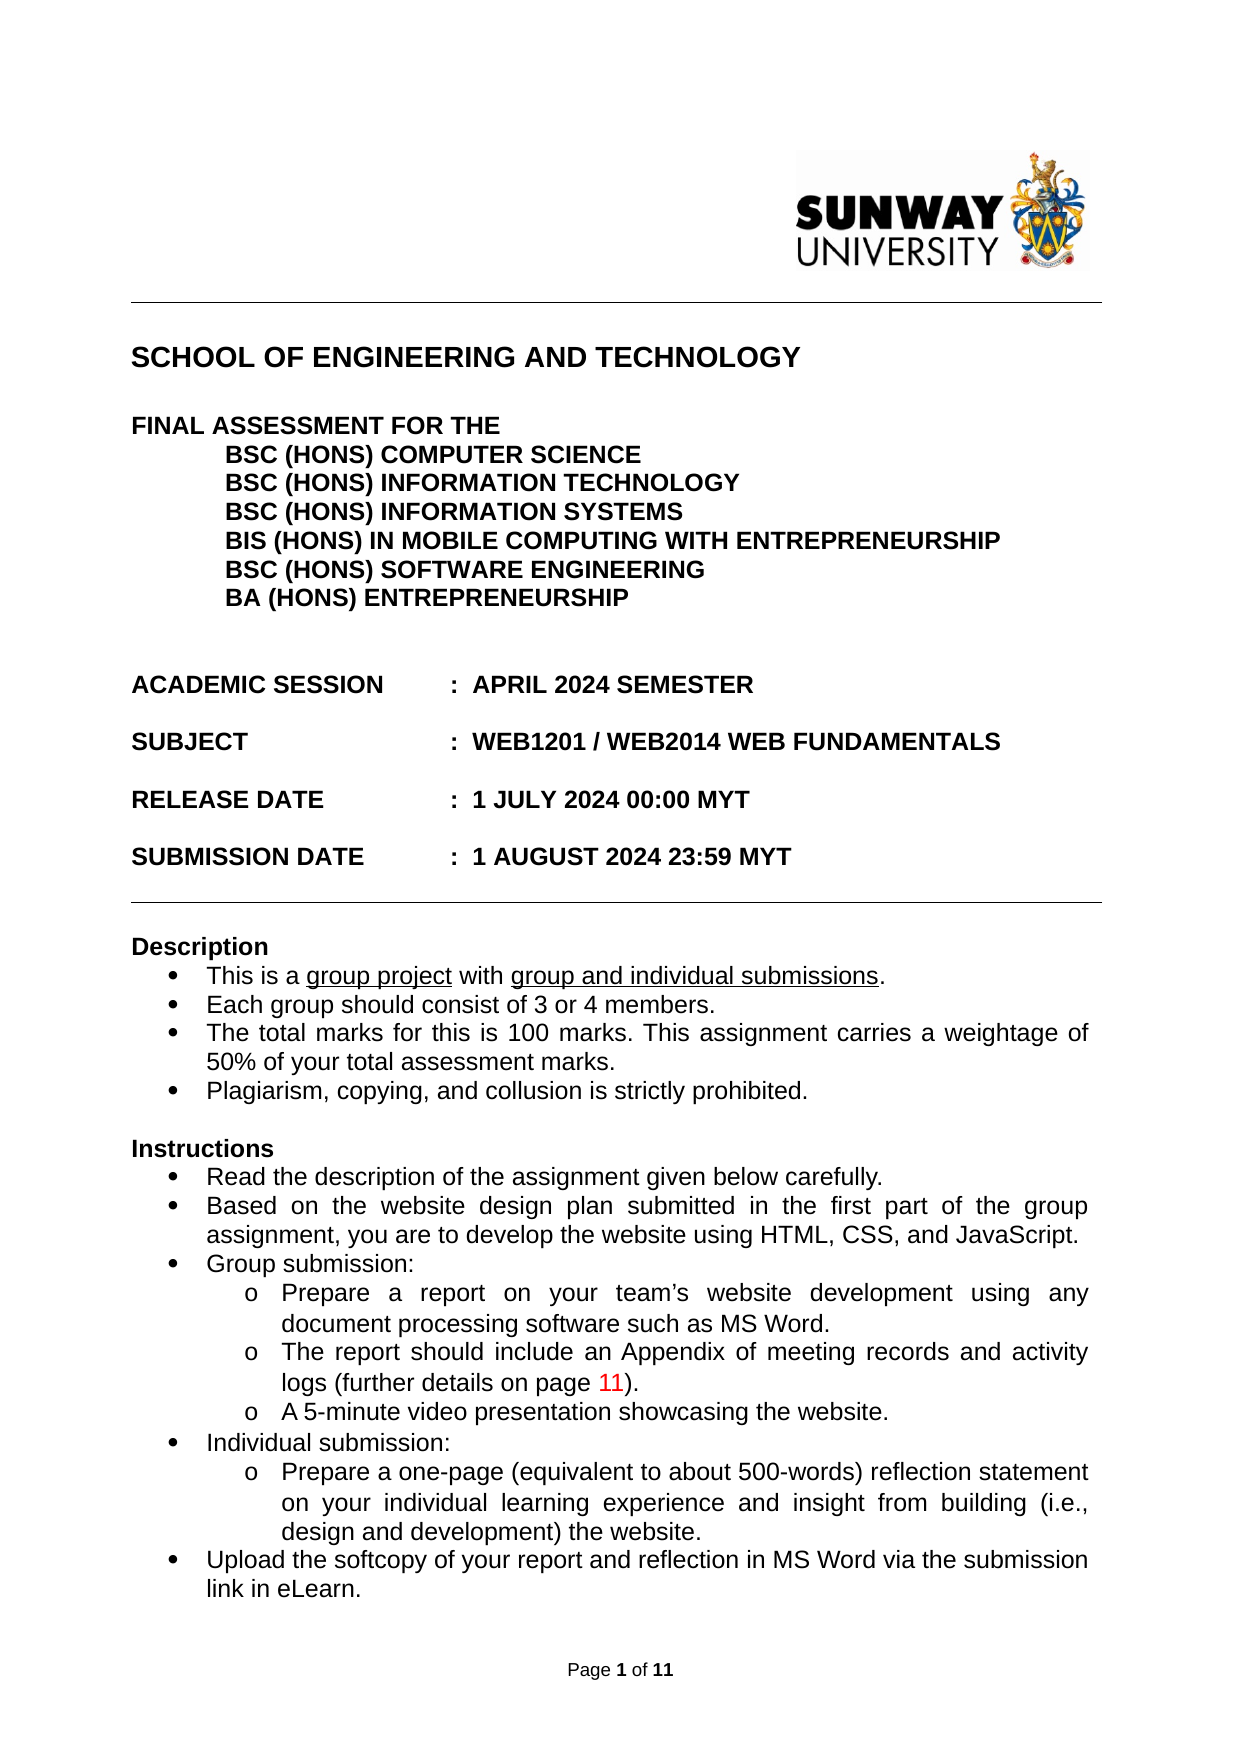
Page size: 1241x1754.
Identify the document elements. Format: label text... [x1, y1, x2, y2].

list A 5-minute video presentation showcasing the website. [244, 1397, 1090, 1428]
text Instructions [131, 1134, 1090, 1162]
list Group submission: [169, 1249, 1090, 1278]
text RELEASE DATE : 1 JULY 2024 00:00 MYT [131, 784, 1090, 813]
list The report should include an Appendix of meeting records and activity logs (further details on page 11). [244, 1337, 1090, 1397]
list Read the description of the assignment given below carefully. [169, 1162, 1090, 1191]
text BSC (HONS) SOFTWARE ENGINEERING [225, 554, 1102, 583]
list The total marks for this is 100 marks. This assignment carries a weightage of 50% of your total assessment marks. [169, 1018, 1090, 1076]
text ACADEMIC SESSION : APRIL 2024 SEMESTER [131, 669, 1090, 698]
text SCHOOL OF ENGINEERING AND TECHNOLOGY [131, 340, 1090, 374]
list Individual submission: [169, 1428, 1090, 1457]
text SUBMISSION DATE : 1 AUGUST 2024 23:59 MYT [131, 842, 1090, 871]
text FINAL ASSESSMENT FOR THE [131, 411, 1102, 439]
list Upload the softcopy of your report and reflection in MS Word via the submission link in eLearn. [169, 1545, 1090, 1603]
list Prepare a report on your team’s website development using any document processing software such as MS Word. [244, 1278, 1090, 1337]
list Plagiarism, copying, and collusion is strictly prohibited. [169, 1076, 1090, 1105]
text BSC (HONS) INFORMATION SYSTEMS [225, 497, 1102, 526]
picture [796, 150, 1091, 271]
text BSC (HONS) COMPUTER SCIENCE [225, 439, 1102, 468]
text BSC (HONS) INFORMATION TECHNOLOGY [225, 468, 1102, 497]
list Based on the website design plan submitted in the first part of the group assignment, you are to develop the website using HTML, CSS, and JavaScript. [169, 1191, 1090, 1249]
list This is a group project with group and individual submissions. [169, 961, 1090, 989]
text SUBJECT : WEB1201 / WEB2014 WEB FUNDAMENTALS [131, 727, 1090, 756]
list Each group should consist of 3 or 4 members. [169, 989, 1090, 1018]
text BA (HONS) ENTREPRENEURSHIP [225, 583, 1102, 612]
text Description [131, 932, 1090, 961]
list Prepare a one-page (equivalent to about 500-words) reflection statement on your individual learning experience and insight from building (i.e., design and development) the website. [244, 1457, 1090, 1545]
text BIS (HONS) IN MOBILE COMPUTING WITH ENTREPRENEURSHIP [225, 526, 1102, 554]
